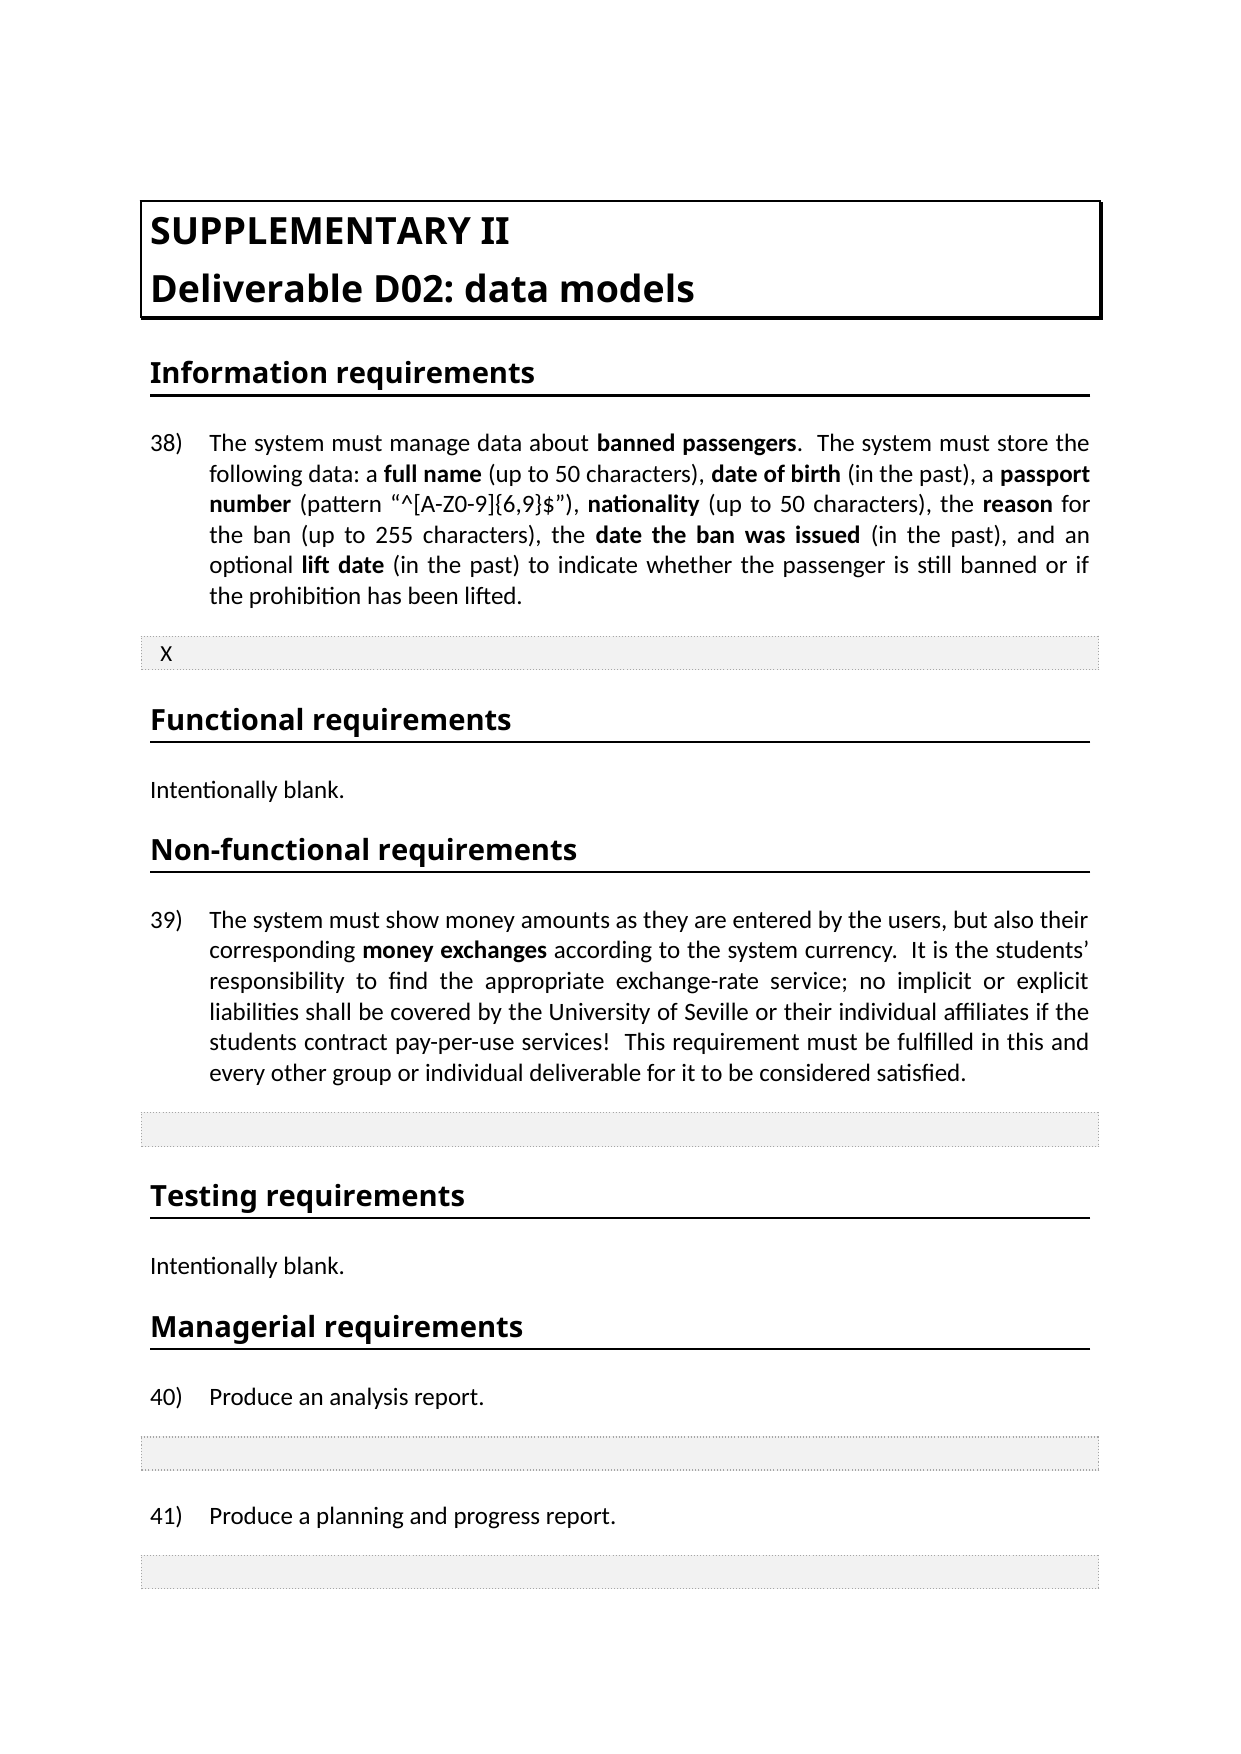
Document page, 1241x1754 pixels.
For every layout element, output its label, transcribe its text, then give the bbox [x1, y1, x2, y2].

text Intentionally blank. [150, 1251, 1090, 1281]
subtitle Functional requirements [150, 699, 1090, 741]
text Intentionally blank. [150, 774, 1090, 804]
text Produce an analysis report. [150, 1381, 1090, 1411]
subtitle Information requirements [150, 353, 1090, 394]
text The system must manage data about banned passengers. The system must store the following data: a full name (up to 50 characters), date of birth (in the past), a passport number (pattern “^[A-Z0-9]{6,9}$”), nationality (up to 50 characters), the reason for the ban (up to 255 characters), the date the ban was issued (in the past), and an optional lift date (in the past) to indicate whether the passenger is still banned or if the prohibition has been lifted. [150, 427, 1090, 611]
subtitle Managerial requirements [150, 1306, 1090, 1348]
subtitle Non-functional requirements [150, 829, 1090, 871]
text The system must show money amounts as they are entered by the users, but also their corresponding money exchanges according to the system currency. It is the students’ responsibility to find the appropriate exchange-rate service; no implicit or explicit liabilities shall be covered by the University of Seville or their individual affiliates if the students contract pay-per-use services! This requirement must be fulfilled in this and every other group or individual deliverable for it to be considered satisfied. [150, 904, 1090, 1087]
text Produce a planning and progress report. [150, 1500, 1090, 1530]
subtitle Testing requirements [150, 1176, 1090, 1217]
subtitle SUPPLEMENTARY II Deliverable D02: data models [142, 202, 1099, 316]
